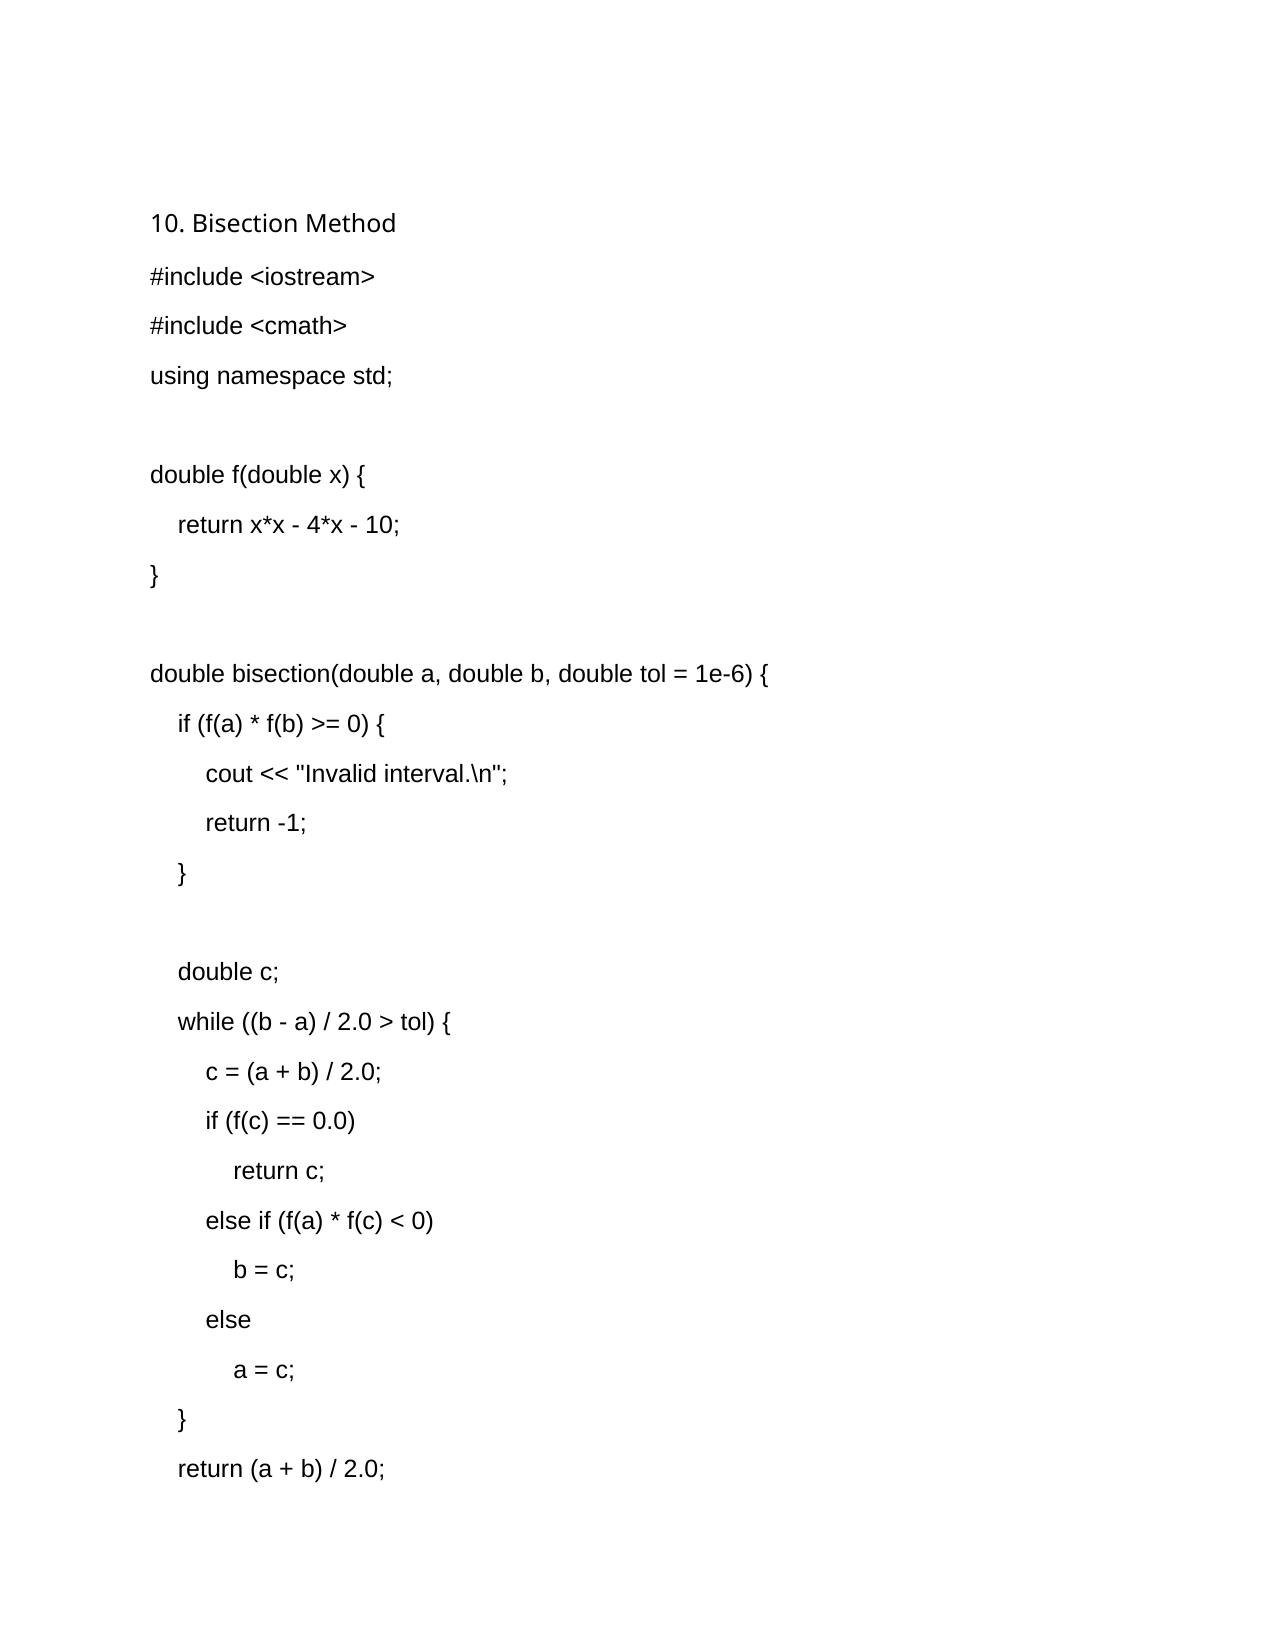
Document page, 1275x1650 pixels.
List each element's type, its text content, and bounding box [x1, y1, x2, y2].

text #include <iostream> [150, 262, 1125, 290]
text return -1; [150, 808, 1125, 837]
text b = c; [150, 1255, 1125, 1284]
text #include <cmath> [150, 311, 1125, 340]
text using namespace std; [150, 361, 1125, 390]
text a = c; [150, 1355, 1125, 1383]
text if (f(c) == 0.0) [150, 1106, 1125, 1135]
text double bisection(double a, double b, double tol = 1e-6) { [150, 659, 1125, 688]
text cout << "Invalid interval.\n"; [150, 758, 1125, 787]
text 10. Bisection Method [150, 206, 1125, 240]
text } [150, 858, 1125, 887]
text else if (f(a) * f(c) < 0) [150, 1206, 1125, 1234]
text else [150, 1305, 1125, 1334]
text if (f(a) * f(b) >= 0) { [150, 709, 1125, 738]
text } [150, 560, 1125, 588]
text } [150, 1404, 1125, 1433]
text return c; [150, 1156, 1125, 1185]
text double f(double x) { [150, 460, 1125, 489]
text double c; [150, 957, 1125, 986]
text while ((b - a) / 2.0 > tol) { [150, 1007, 1125, 1036]
text return x*x - 4*x - 10; [150, 510, 1125, 539]
text c = (a + b) / 2.0; [150, 1057, 1125, 1085]
text return (a + b) / 2.0; [150, 1454, 1125, 1483]
